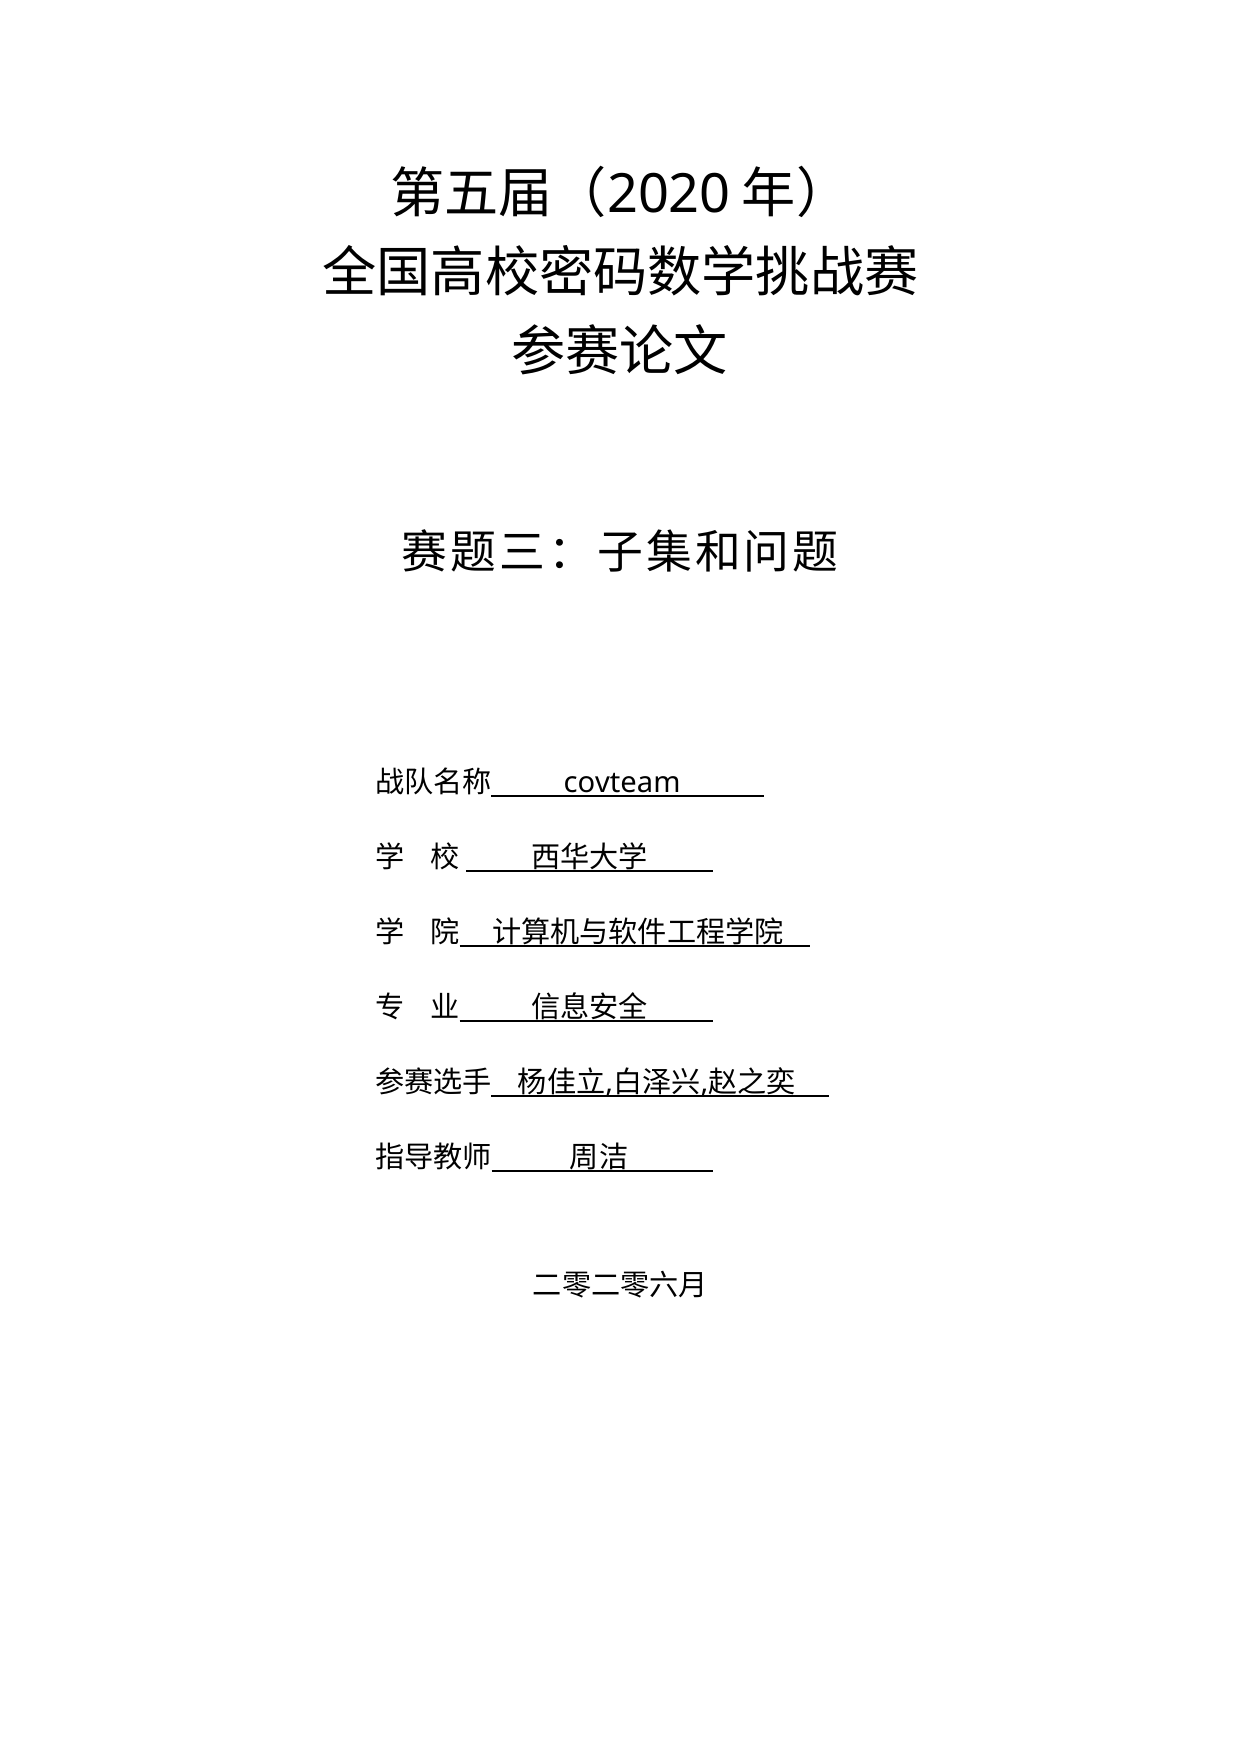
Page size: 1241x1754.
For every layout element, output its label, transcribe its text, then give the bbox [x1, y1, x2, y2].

text 专 业 信息安全 [187, 957, 1053, 1032]
text 第五届（2020年） [187, 150, 1053, 229]
text 二零二零六月 [187, 1262, 1053, 1304]
text 指导教师 周洁 [187, 1107, 1053, 1182]
text 战队名称 covteam [187, 732, 1053, 807]
text 学 校 西华大学 [187, 807, 1053, 882]
text 学 院 计算机与软件工程学院 [187, 882, 1053, 957]
text 全国高校密码数学挑战赛 [187, 229, 1053, 307]
text 参赛选手 杨佳立,白泽兴,赵之奕 [187, 1032, 1053, 1107]
text 参赛论文 [187, 307, 1053, 386]
text 赛题三：子集和问题 [187, 515, 1053, 581]
